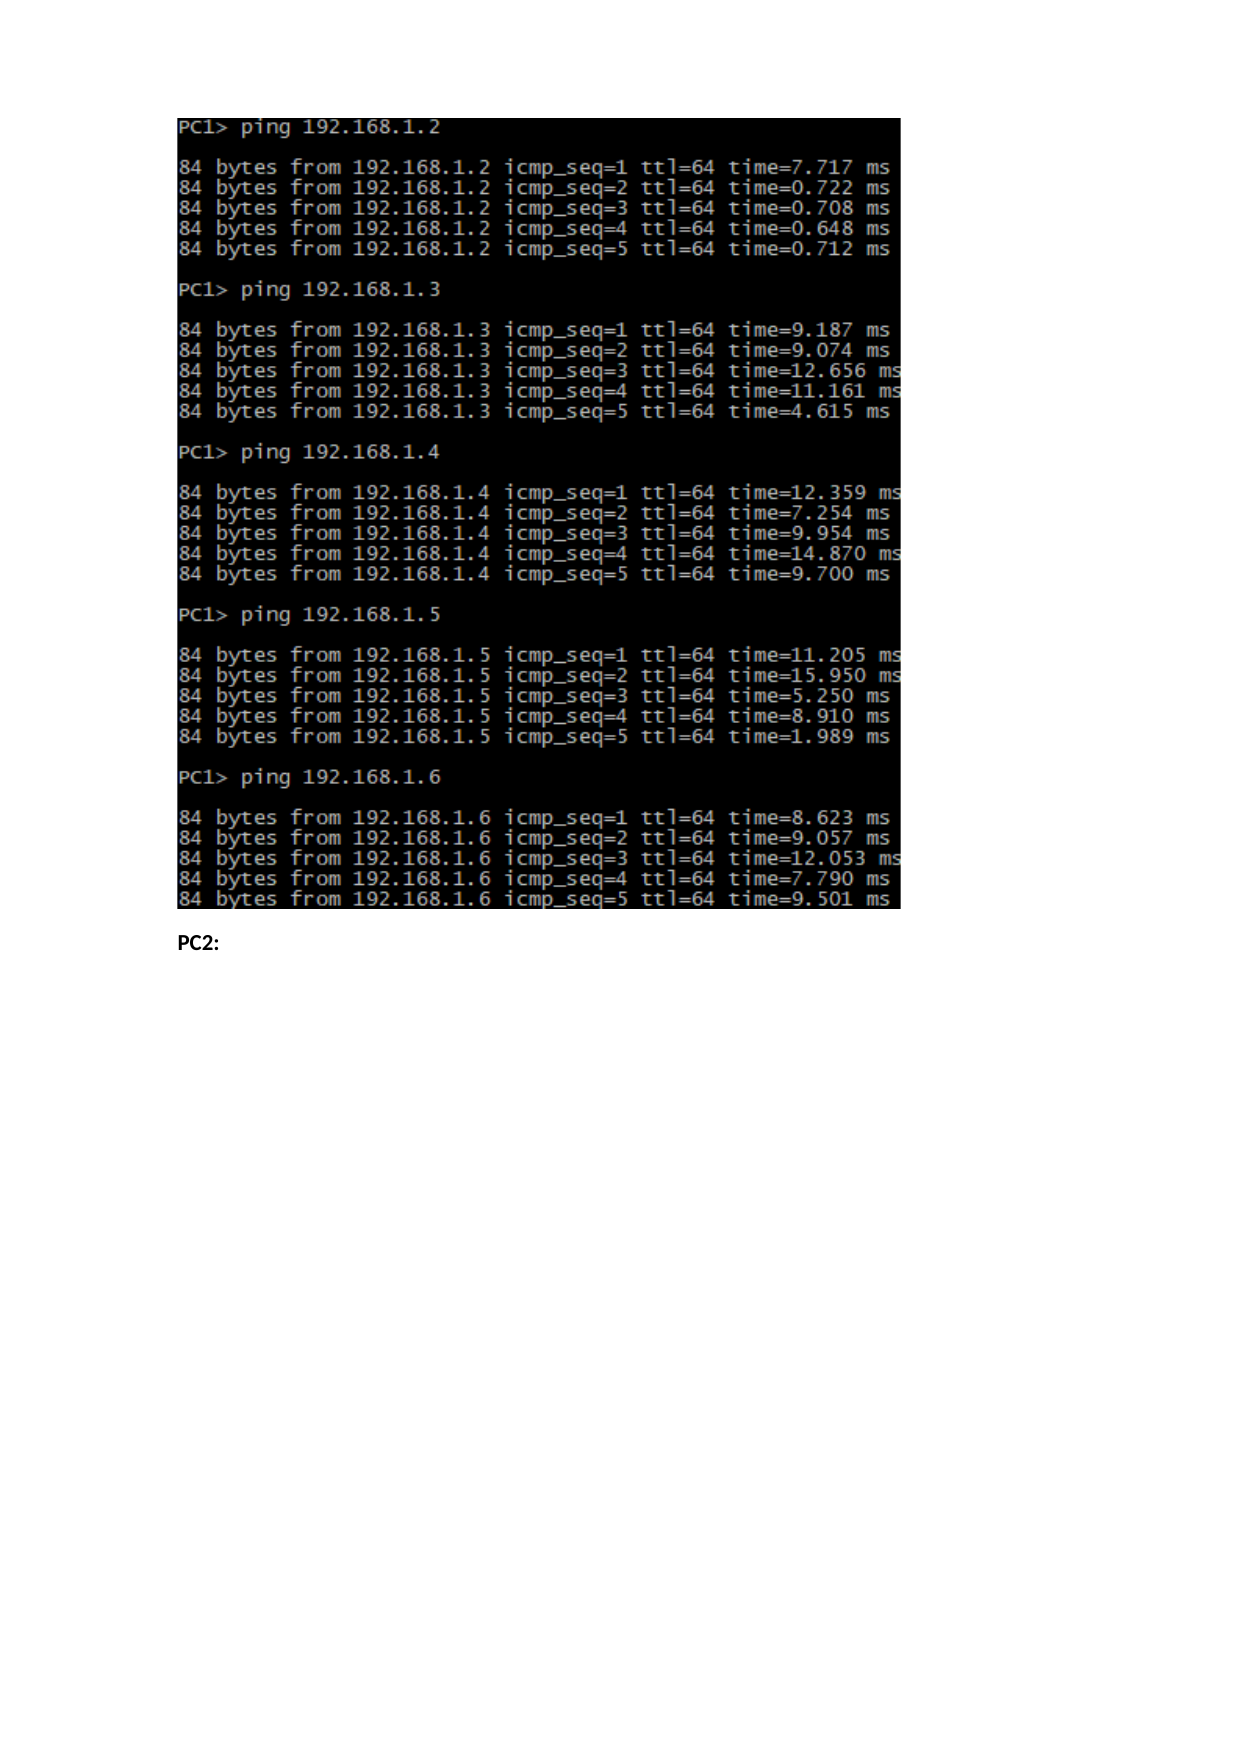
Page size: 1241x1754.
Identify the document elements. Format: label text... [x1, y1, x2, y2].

text PC2: [177, 928, 1152, 956]
picture [177, 118, 901, 909]
